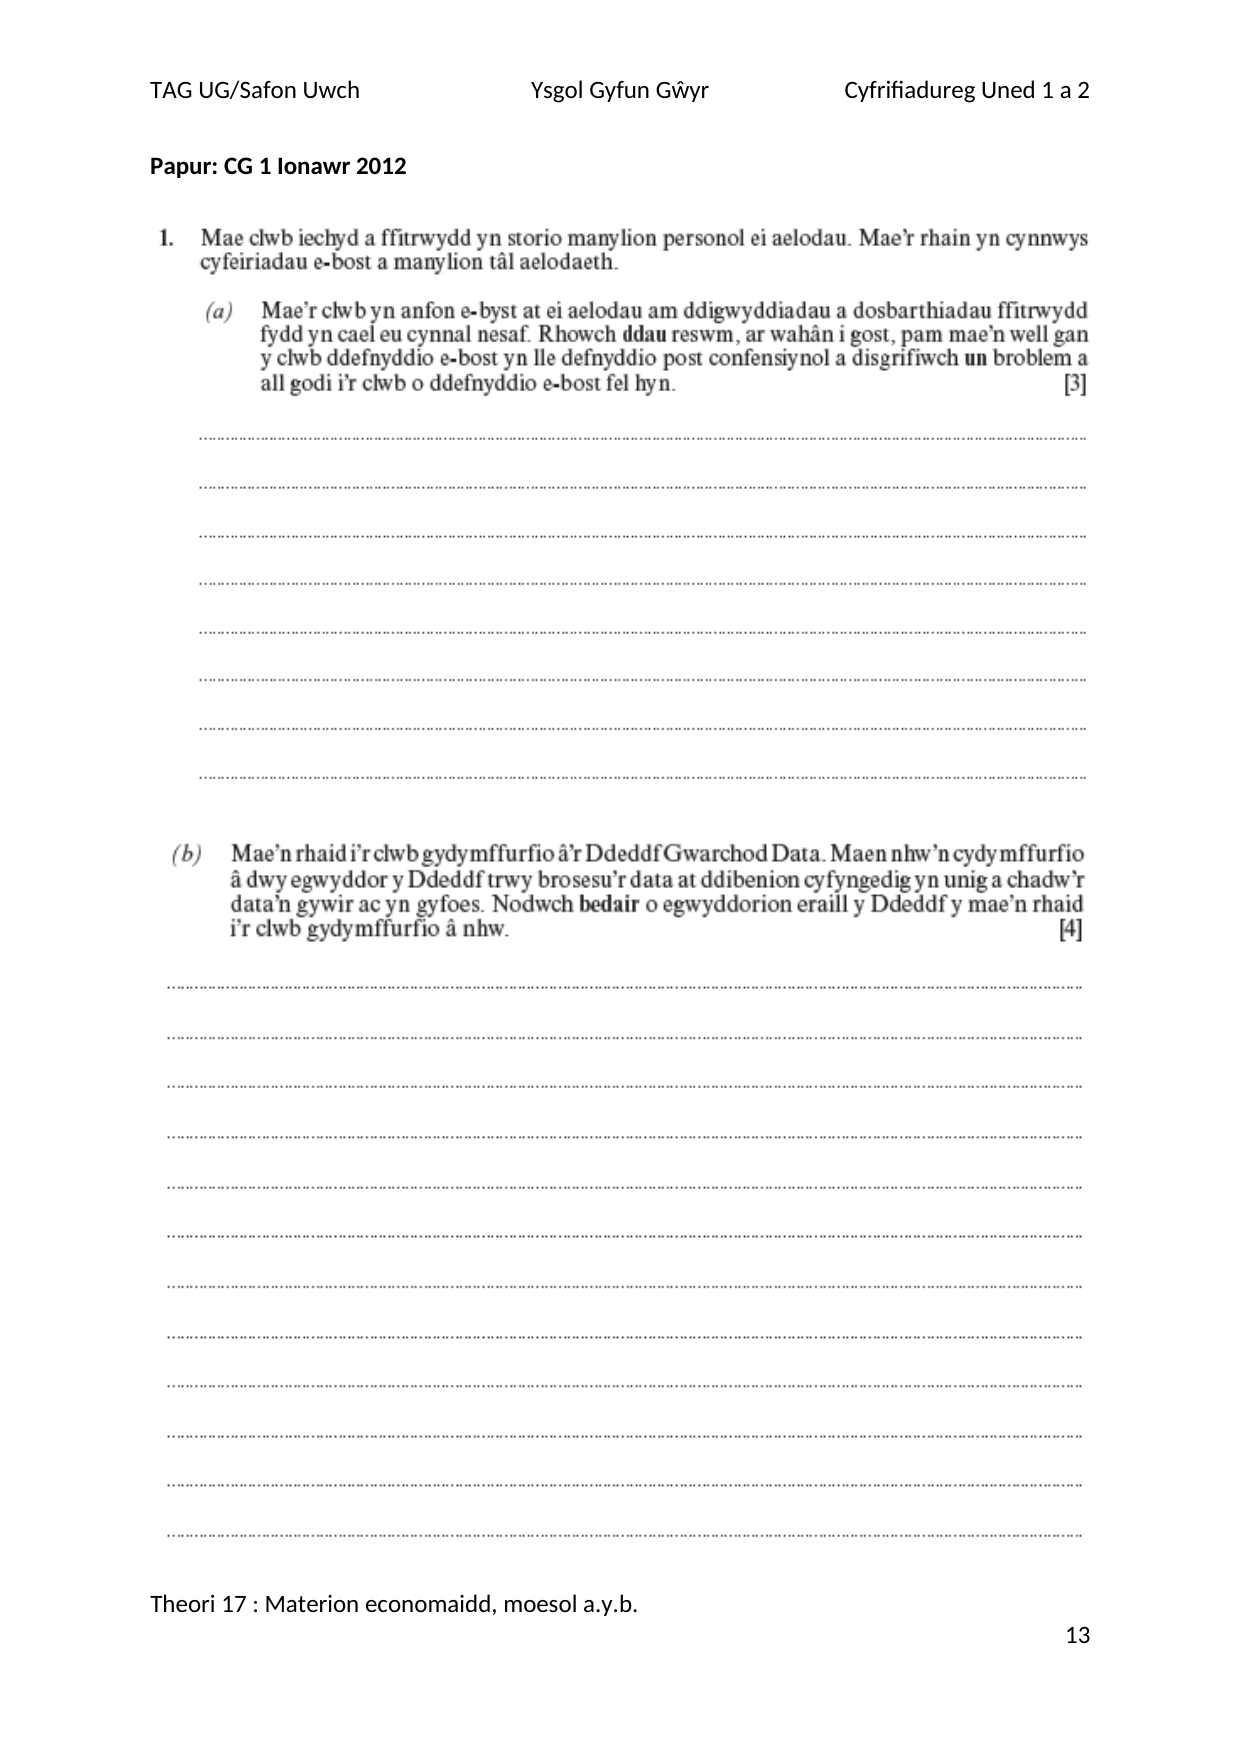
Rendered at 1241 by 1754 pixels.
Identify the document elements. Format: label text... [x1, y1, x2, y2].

picture [150, 826, 1091, 1555]
text Papur: CG 1 Ionawr 2012 [150, 150, 1090, 181]
picture [150, 220, 1091, 793]
